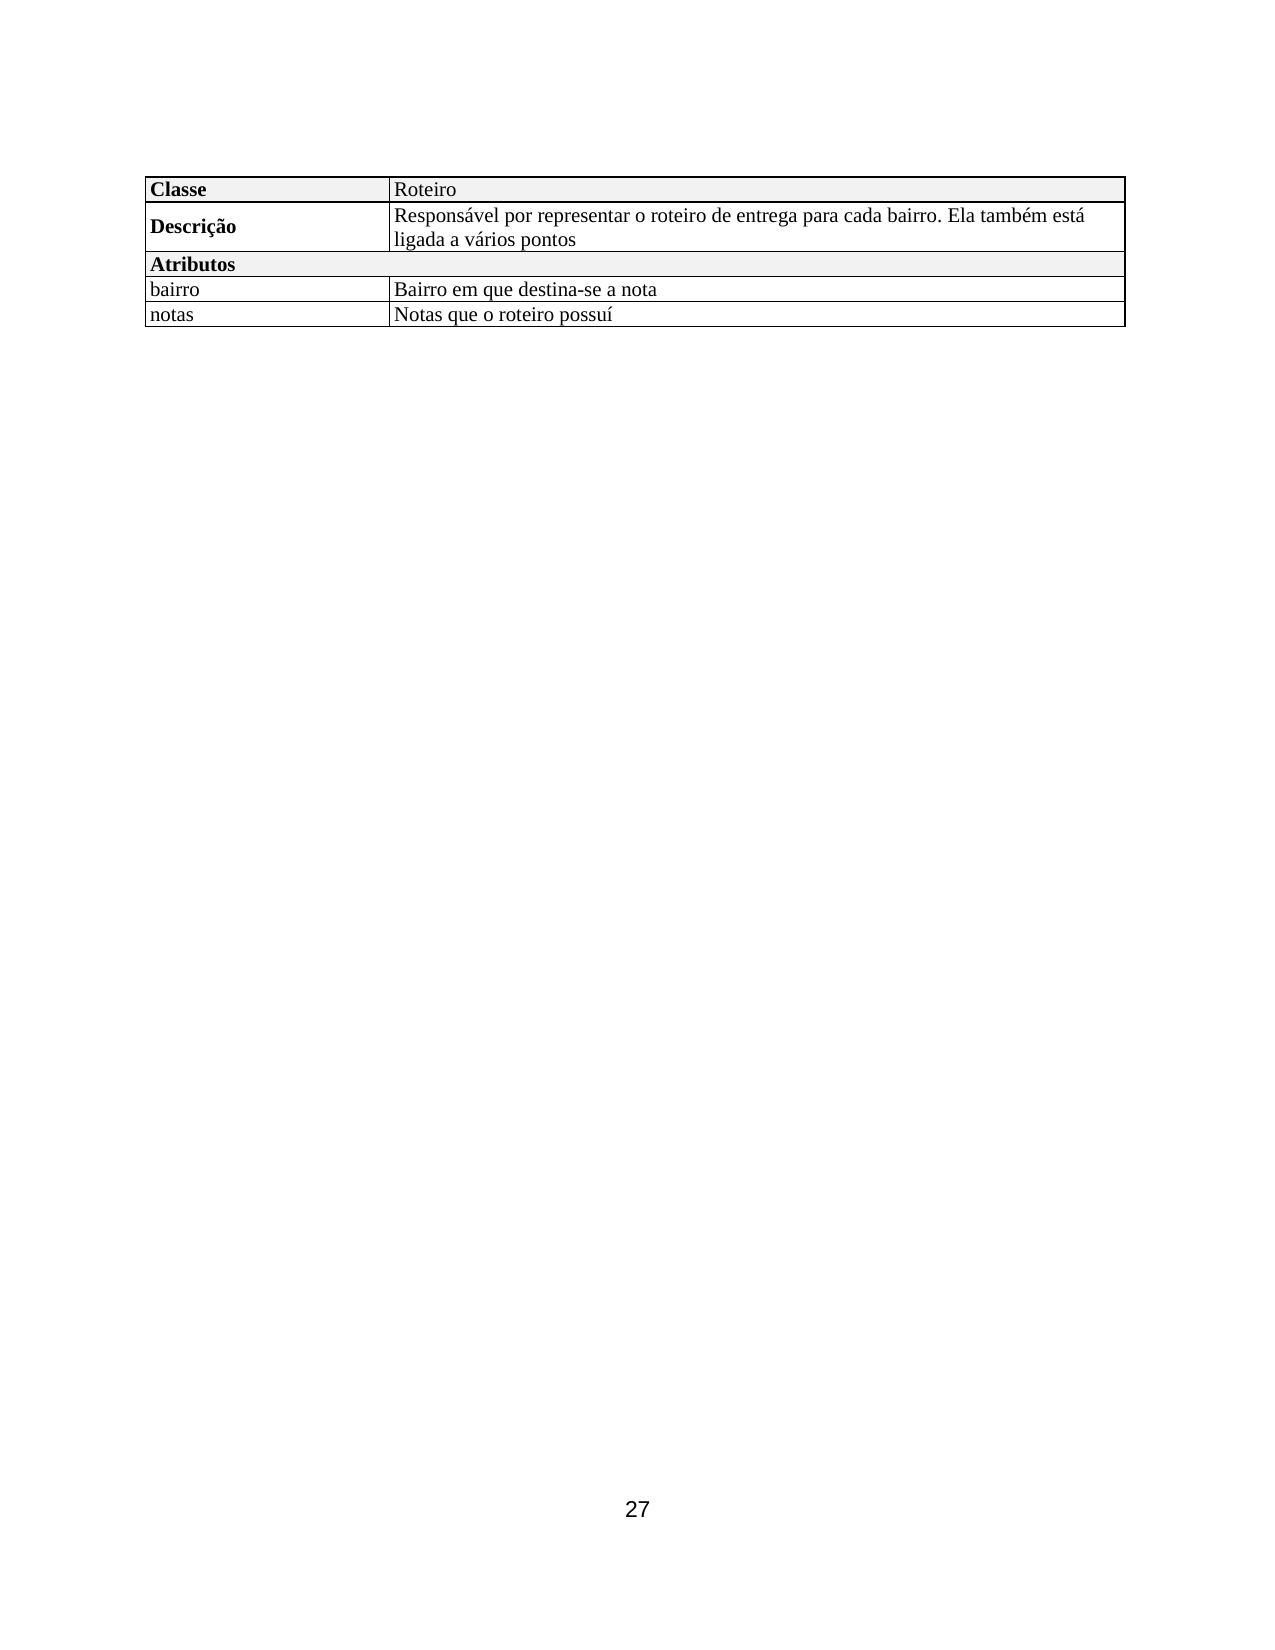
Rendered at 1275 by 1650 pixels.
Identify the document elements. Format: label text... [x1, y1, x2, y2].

table_cell Atributos [146, 252, 1124, 276]
table_cell Descrição [146, 203, 389, 251]
table_cell notas [146, 302, 389, 326]
table_cell Bairro em que destina-se a nota [390, 277, 1124, 301]
table_cell Responsável por representar o roteiro de entrega para cada bairro. Ela também está ligada a vários pontos [390, 203, 1124, 251]
table_cell bairro [146, 277, 389, 301]
table_header Classe [146, 178, 389, 201]
table_cell Notas que o roteiro possuí [390, 302, 1124, 326]
table_header Roteiro [390, 178, 1124, 201]
